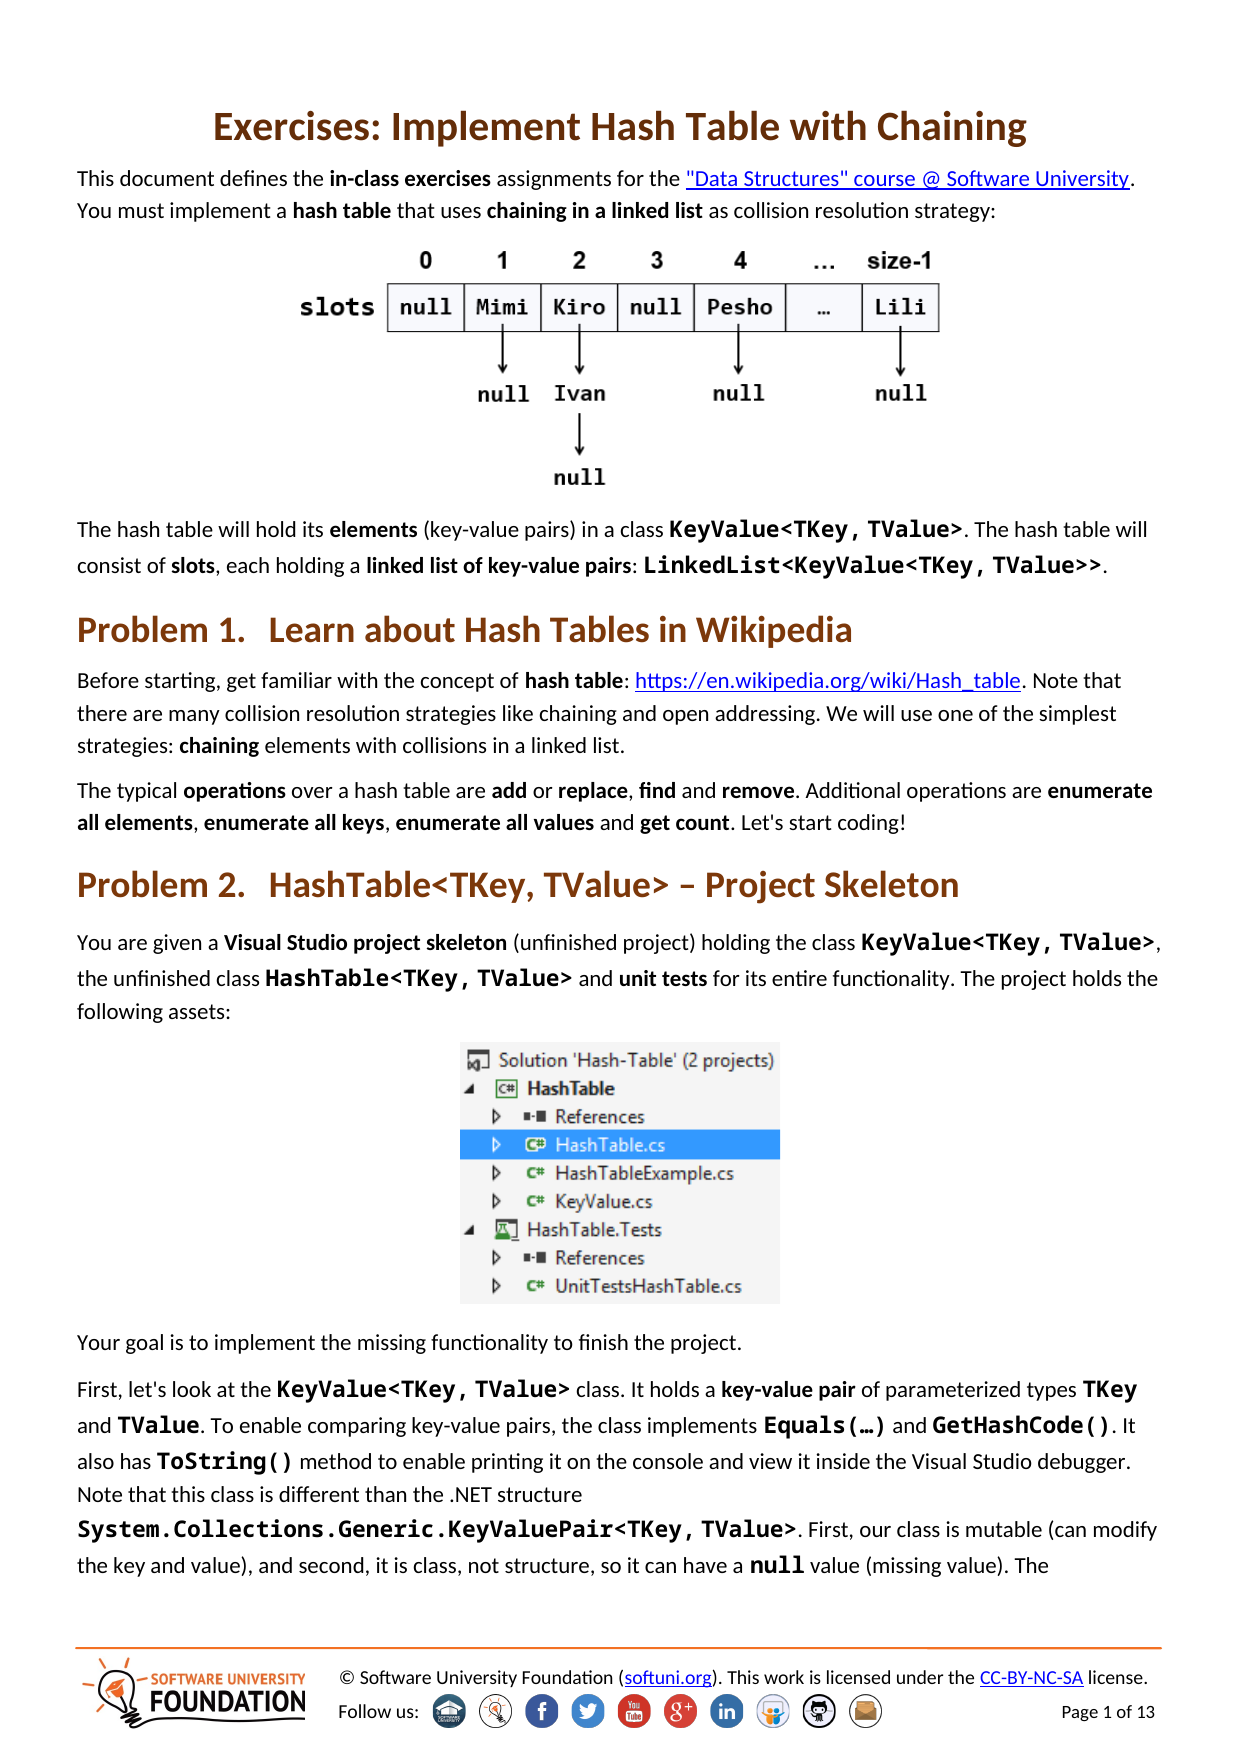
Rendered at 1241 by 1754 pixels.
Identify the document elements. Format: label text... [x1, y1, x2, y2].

picture [525, 1694, 559, 1728]
picture [849, 1694, 882, 1728]
picture [479, 1694, 512, 1728]
text You are given a Visual Studio project skeleton (unfinished project) holding the class KeyValue<TKey, TValue>, the unfinished class HashTable<TKey, TValue> and unit tests for its entire functionality. The project holds the following assets: [77, 926, 1163, 1026]
subtitle Exercises: Implement Hash Table with Chaining [77, 99, 1163, 150]
picture [298, 249, 942, 488]
text Your goal is to implement the missing functionality to finish the project. [77, 1328, 1163, 1356]
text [77, 1373, 1163, 1580]
picture [432, 1694, 466, 1728]
picture [664, 1694, 697, 1728]
text This document defines the in-class exercises assignments for the "Data Structures" course @ Software University. You must implement a hash table that uses chaining in a linked list as collision resolution strategy: [77, 164, 1163, 224]
text The hash table will hold its elements (key-value pairs) in a class KeyValue<TKey, TValue>. The hash table will consist of slots, each holding a linked list of key-value pairs: LinkedList<KeyValue<TKey, TValue>>. [77, 513, 1163, 580]
text Before starting, get familiar with the concept of hash table: https://en.wikipedia.org/wiki/Hash_table. Note that there are many collision resolution strategies like chaining and open addressing. We will use one of the simplest strategies: chaining elements with collisions in a linked list. [77, 667, 1163, 759]
subtitle HashTable<TKey, TValue> – Project Skeleton [77, 861, 1163, 907]
picture [460, 1042, 781, 1304]
picture [81, 1656, 305, 1729]
picture [571, 1694, 605, 1728]
subtitle Learn about Hash Tables in Wikipedia [77, 606, 1163, 651]
picture [802, 1694, 836, 1728]
picture [617, 1694, 651, 1728]
picture [756, 1694, 790, 1728]
picture [710, 1694, 744, 1728]
text The typical operations over a hash table are add or replace, find and remove. Additional operations are enumerate all elements, enumerate all keys, enumerate all values and get count. Let's start coding! [77, 776, 1163, 836]
